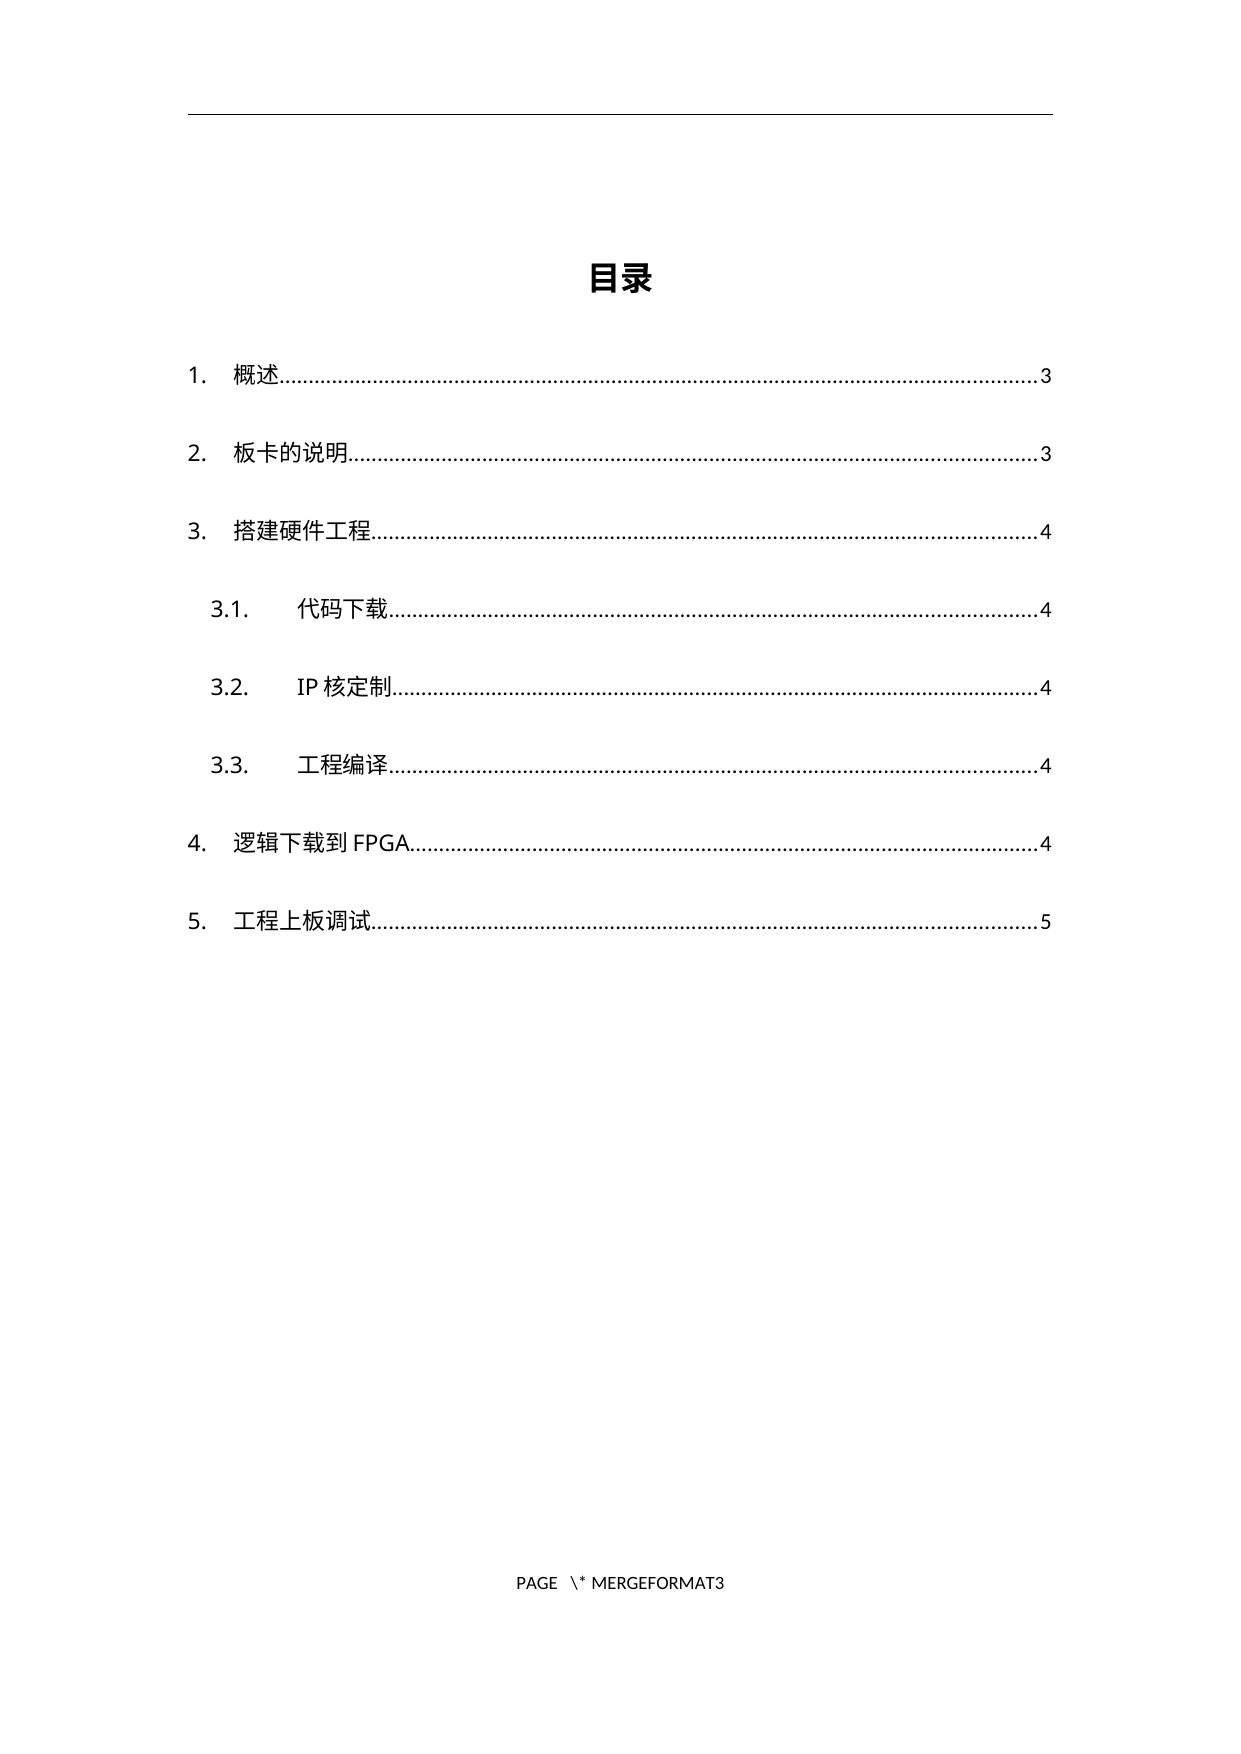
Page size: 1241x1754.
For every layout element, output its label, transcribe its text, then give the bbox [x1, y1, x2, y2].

text 3.3. 工程编译 4 [210, 731, 1053, 796]
text 4. 逻辑下载到FPGA 4 [187, 809, 1053, 874]
text 3.1. 代码下载 4 [210, 575, 1053, 640]
text 2. 板卡的说明 3 [187, 419, 1053, 484]
text 目录 [187, 244, 1053, 309]
text 3.2. IP核定制 4 [210, 653, 1053, 718]
text 1. 概述 3 [187, 341, 1053, 406]
text 5. 工程上板调试 5 [187, 887, 1053, 952]
text 3. 搭建硬件工程 4 [187, 497, 1053, 562]
